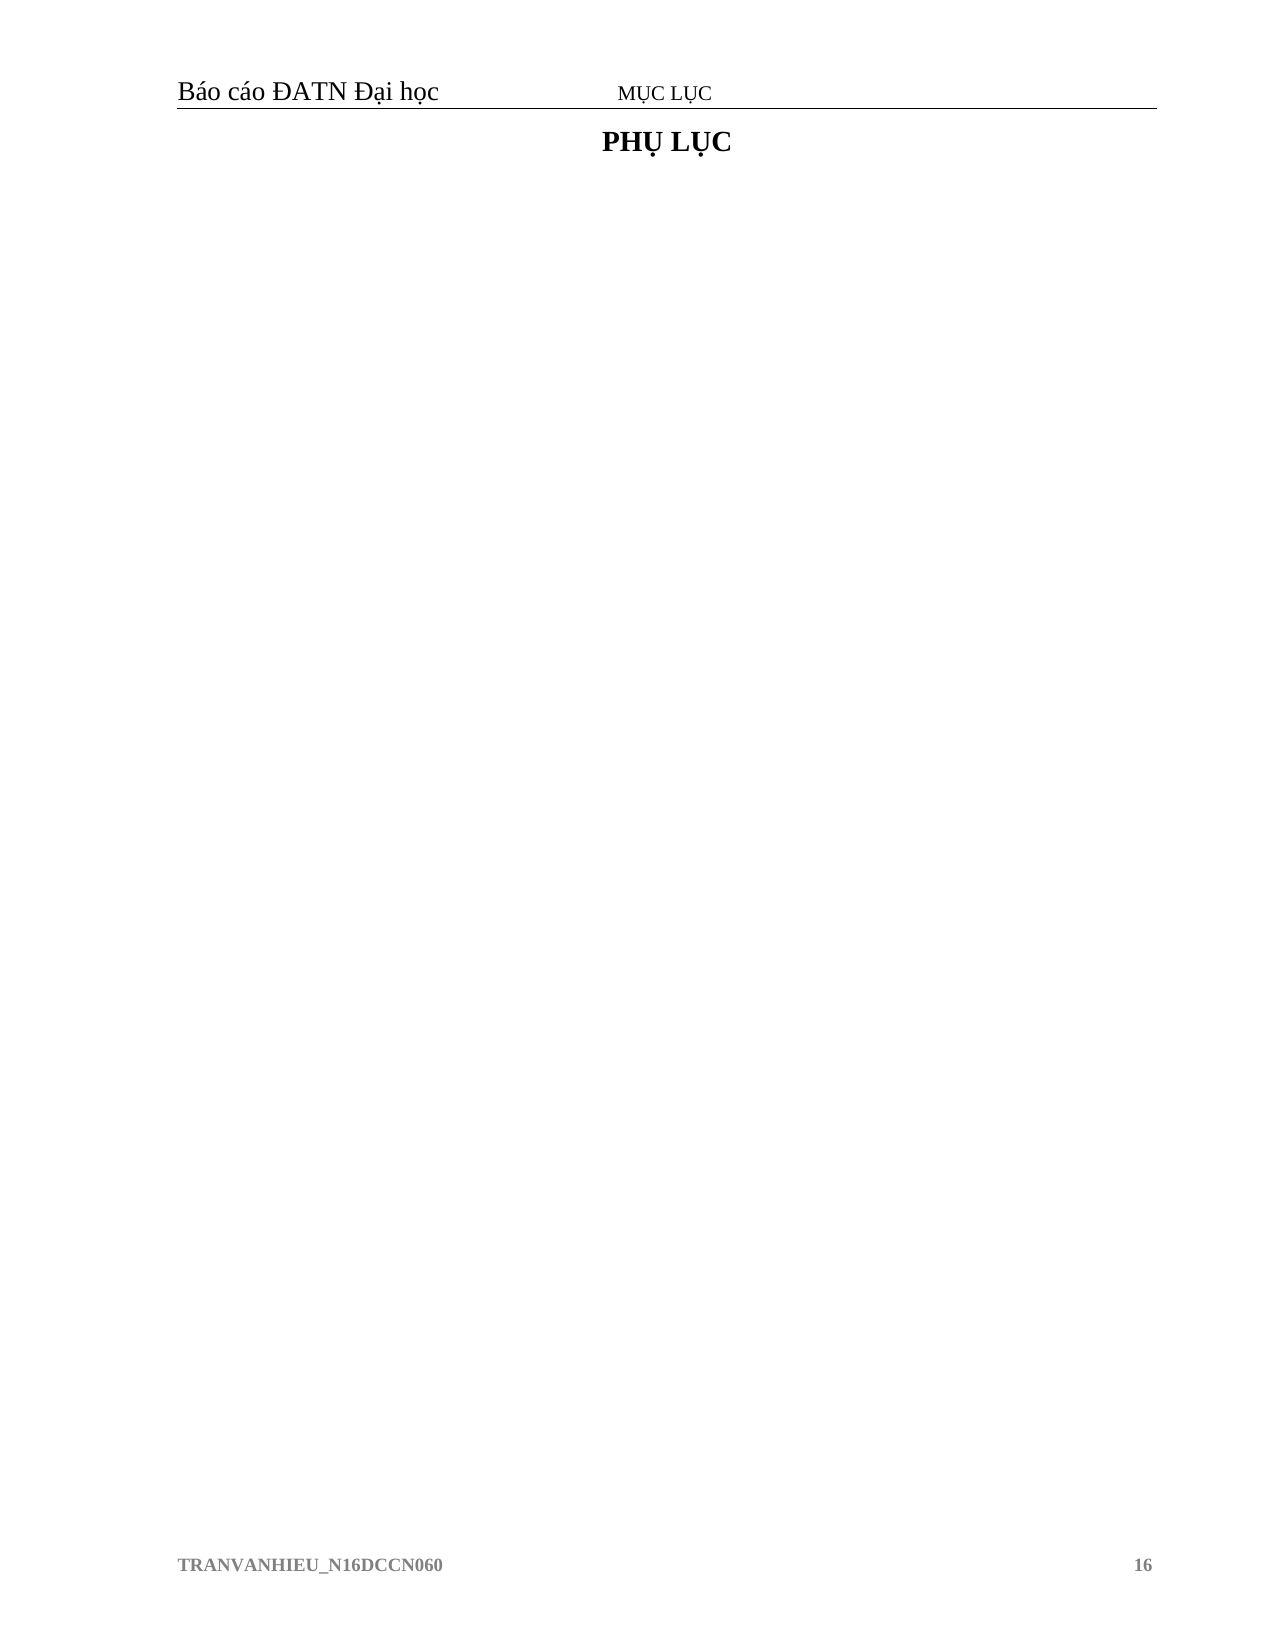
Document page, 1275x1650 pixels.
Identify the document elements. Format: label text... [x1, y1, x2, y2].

subtitle PHỤ LỤC [177, 124, 1157, 158]
